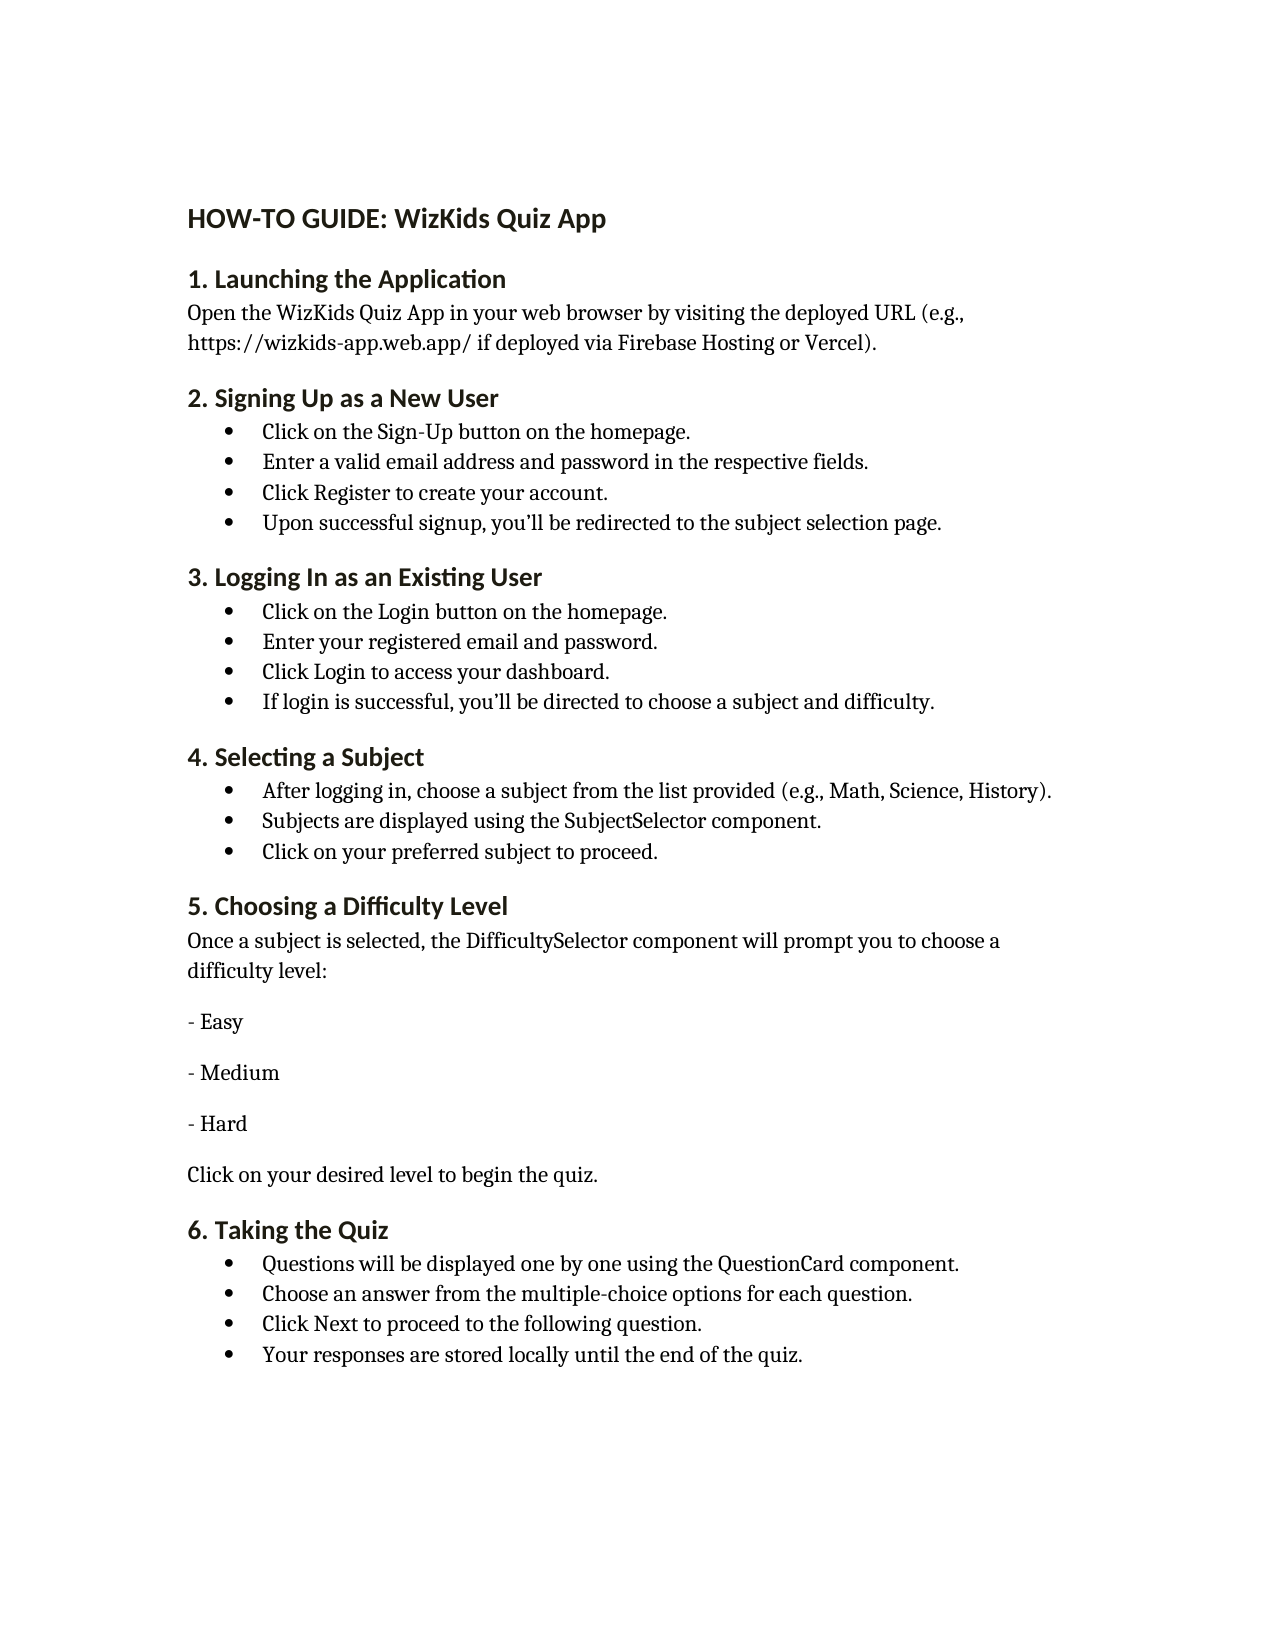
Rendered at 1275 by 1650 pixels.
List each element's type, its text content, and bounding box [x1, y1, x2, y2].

subtitle HOW-TO GUIDE: WizKids Quiz App [187, 200, 1087, 236]
subtitle 2. Signing Up as a New User [187, 381, 1087, 414]
text - Hard [187, 1111, 1087, 1137]
list Choose an answer from the multiple-choice options for each question. [225, 1281, 1087, 1307]
list Click Login to access your dashboard. [225, 659, 1087, 685]
subtitle 3. Logging In as an Existing User [187, 561, 1087, 593]
list Click on the Login button on the homepage. [225, 598, 1087, 625]
list Your responses are stored locally until the end of the quiz. [225, 1341, 1087, 1368]
subtitle 5. Choosing a Difficulty Level [187, 889, 1087, 922]
list Click Register to create your account. [225, 479, 1087, 506]
text Open the WizKids Quiz App in your web browser by visiting the deployed URL (e.g., https://wizkids-app.web.app/ if deployed via Firebase Hosting or Vercel). [187, 300, 1087, 356]
list If login is successful, you’ll be directed to choose a subject and difficulty. [225, 689, 1087, 715]
list Enter your registered email and password. [225, 629, 1087, 655]
list Click on your preferred subject to proceed. [225, 838, 1087, 865]
text - Easy [187, 1009, 1087, 1035]
list After logging in, choose a subject from the list provided (e.g., Math, Science, History). [225, 778, 1087, 804]
text Once a subject is selected, the DifficultySelector component will prompt you to choose a difficulty level: [187, 927, 1087, 984]
list Subjects are displayed using the SubjectSelector component. [225, 808, 1087, 834]
list Questions will be displayed one by one using the QuestionCard component. [225, 1251, 1087, 1277]
subtitle 1. Launching the Application [187, 262, 1087, 295]
list Enter a valid email address and password in the respective fields. [225, 449, 1087, 475]
text Click on your desired level to begin the quiz. [187, 1162, 1087, 1188]
subtitle 4. Selecting a Subject [187, 740, 1087, 773]
list Click Next to proceed to the following question. [225, 1311, 1087, 1337]
list Upon successful signup, you’ll be redirected to the subject selection page. [225, 509, 1087, 536]
list Click on the Sign-Up button on the homepage. [225, 419, 1087, 445]
subtitle 6. Taking the Quiz [187, 1213, 1087, 1246]
text - Medium [187, 1060, 1087, 1086]
